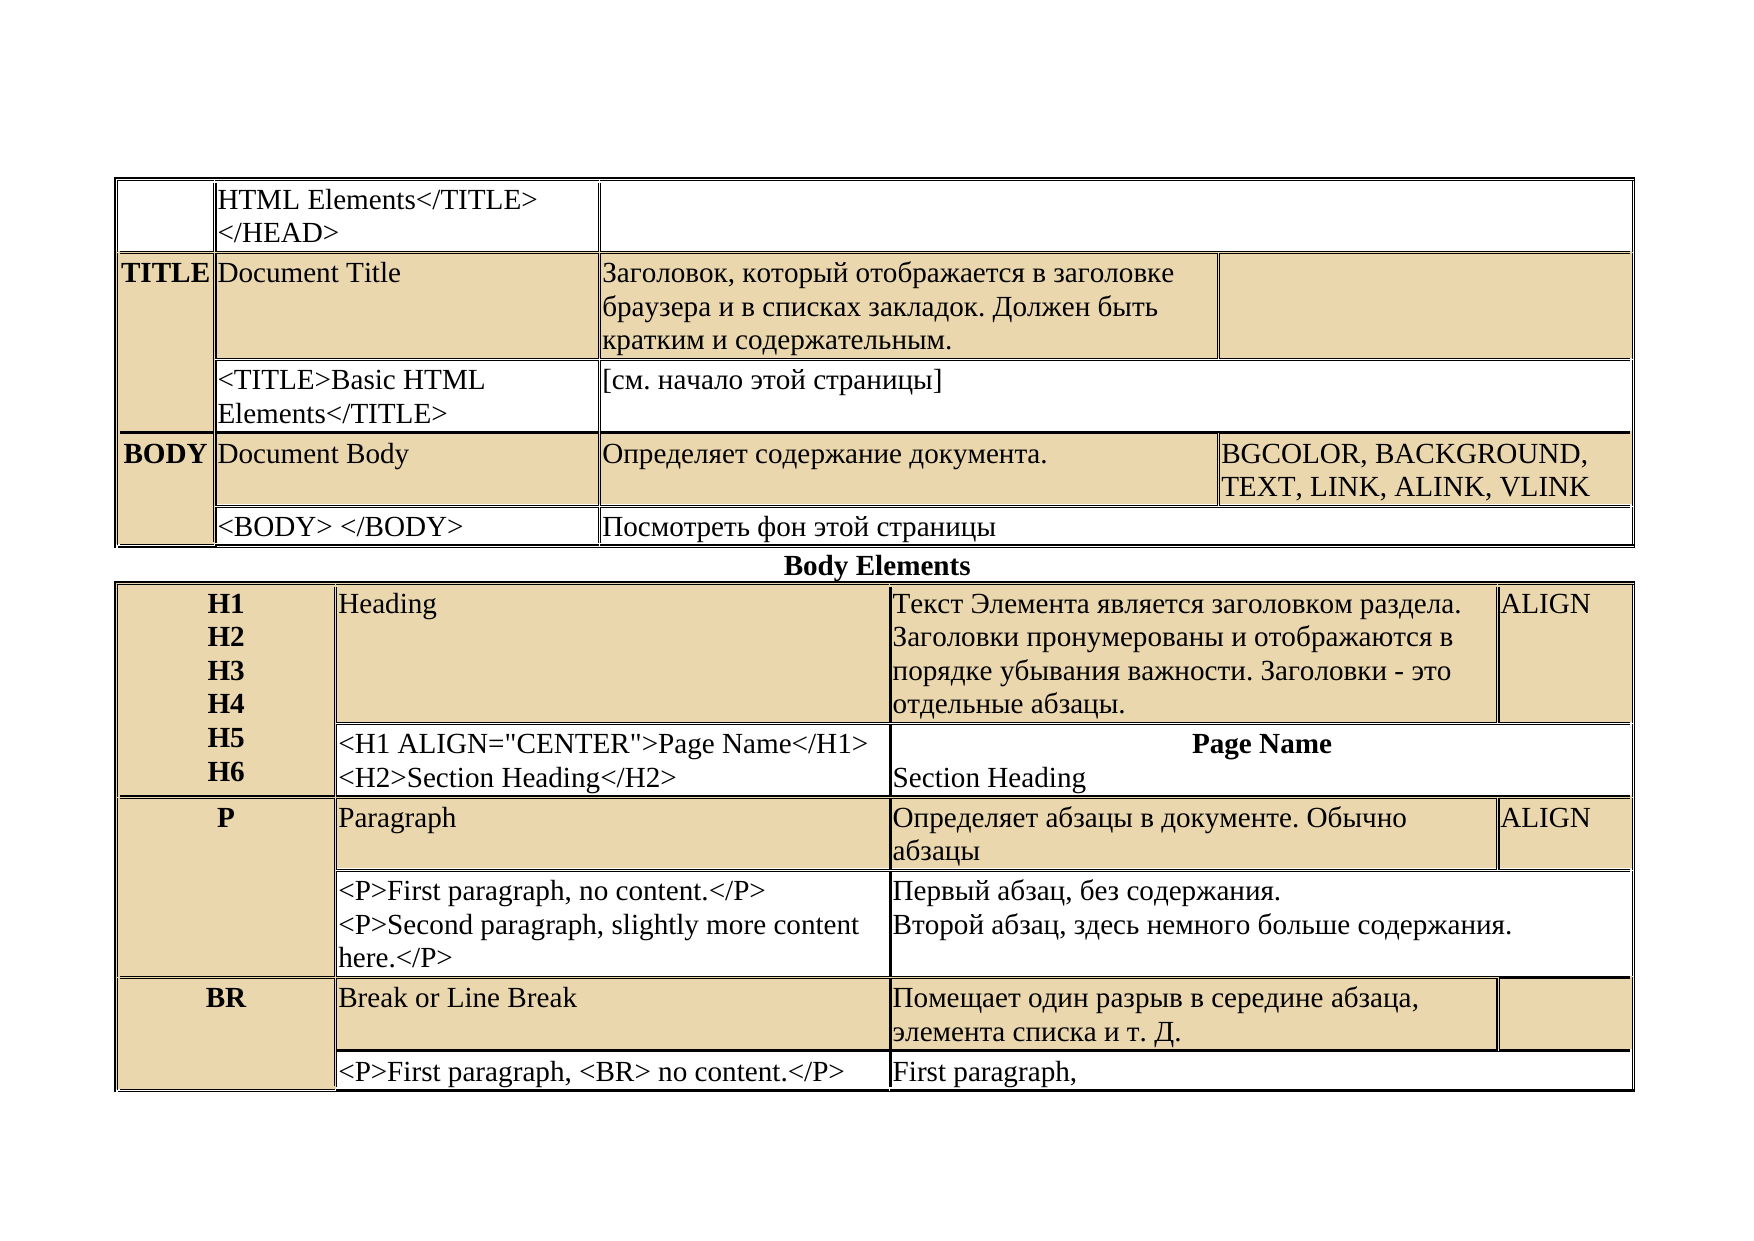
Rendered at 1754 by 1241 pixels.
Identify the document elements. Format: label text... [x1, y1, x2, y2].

table_cell [1500, 976, 1633, 1049]
table_cell [1219, 251, 1633, 358]
table_cell <TITLE>Basic HTML Elements</TITLE> [217, 361, 598, 431]
table_cell ALIGN [1500, 795, 1632, 868]
table_cell Первый абзац, без содержания. Второй абзац, здесь немного больше содержания. [892, 869, 1632, 976]
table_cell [336, 1052, 890, 1089]
table_cell Заголовок, который отображается в заголовке браузера и в списках закладок. Должен быть кратким и содержательным. [601, 254, 1217, 358]
table_header H1 H2 H3 H4 H5 H6 [118, 585, 336, 795]
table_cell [890, 1049, 1632, 1089]
table_cell BODY [118, 431, 215, 544]
table_cell TITLE [116, 251, 215, 431]
table_cell Paragraph [337, 799, 889, 868]
table_header Heading [336, 583, 890, 722]
table_cell Посмотреть фон этой страницы [600, 505, 1632, 544]
table_cell [600, 181, 1632, 251]
text Body Elements [118, 548, 1636, 581]
table_header Текст Элемента является заголовком раздела. Заголовки пронумерованы и отображаются в порядке убывания важности. Заголовки - это отдельные абзацы. [890, 583, 1498, 722]
table_header ALIGN [1498, 585, 1632, 722]
table_cell Break or Line Break [337, 979, 889, 1049]
table_cell <P>First paragraph, no content.</P> <P>Second paragraph, slightly more content here.</P> [337, 872, 889, 976]
table_cell Определяет содержание документа. [601, 434, 1217, 504]
table_cell BGCOLOR, BACKGROUND, TEXT, LINK, ALINK, VLINK [1220, 431, 1632, 504]
table_cell Определяет абзацы в документе. Обычно абзацы [892, 799, 1496, 868]
table_cell Page Name Section Heading [890, 722, 1633, 795]
table_cell Document Body [217, 434, 598, 504]
table_cell P [118, 795, 334, 976]
table_cell [см. начало этой страницы] [600, 358, 1633, 431]
table_cell <BODY> </BODY> [215, 508, 600, 544]
table_cell BR [116, 976, 336, 1089]
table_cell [215, 181, 600, 251]
table_cell Помещает один разрыв в середине абзаца, элемента списка и т. Д. [892, 979, 1496, 1049]
table_cell Document Title [217, 254, 598, 358]
table_cell <H1 ALIGN="CENTER">Page Name</H1> <H2>Section Heading</H2> [337, 725, 889, 795]
